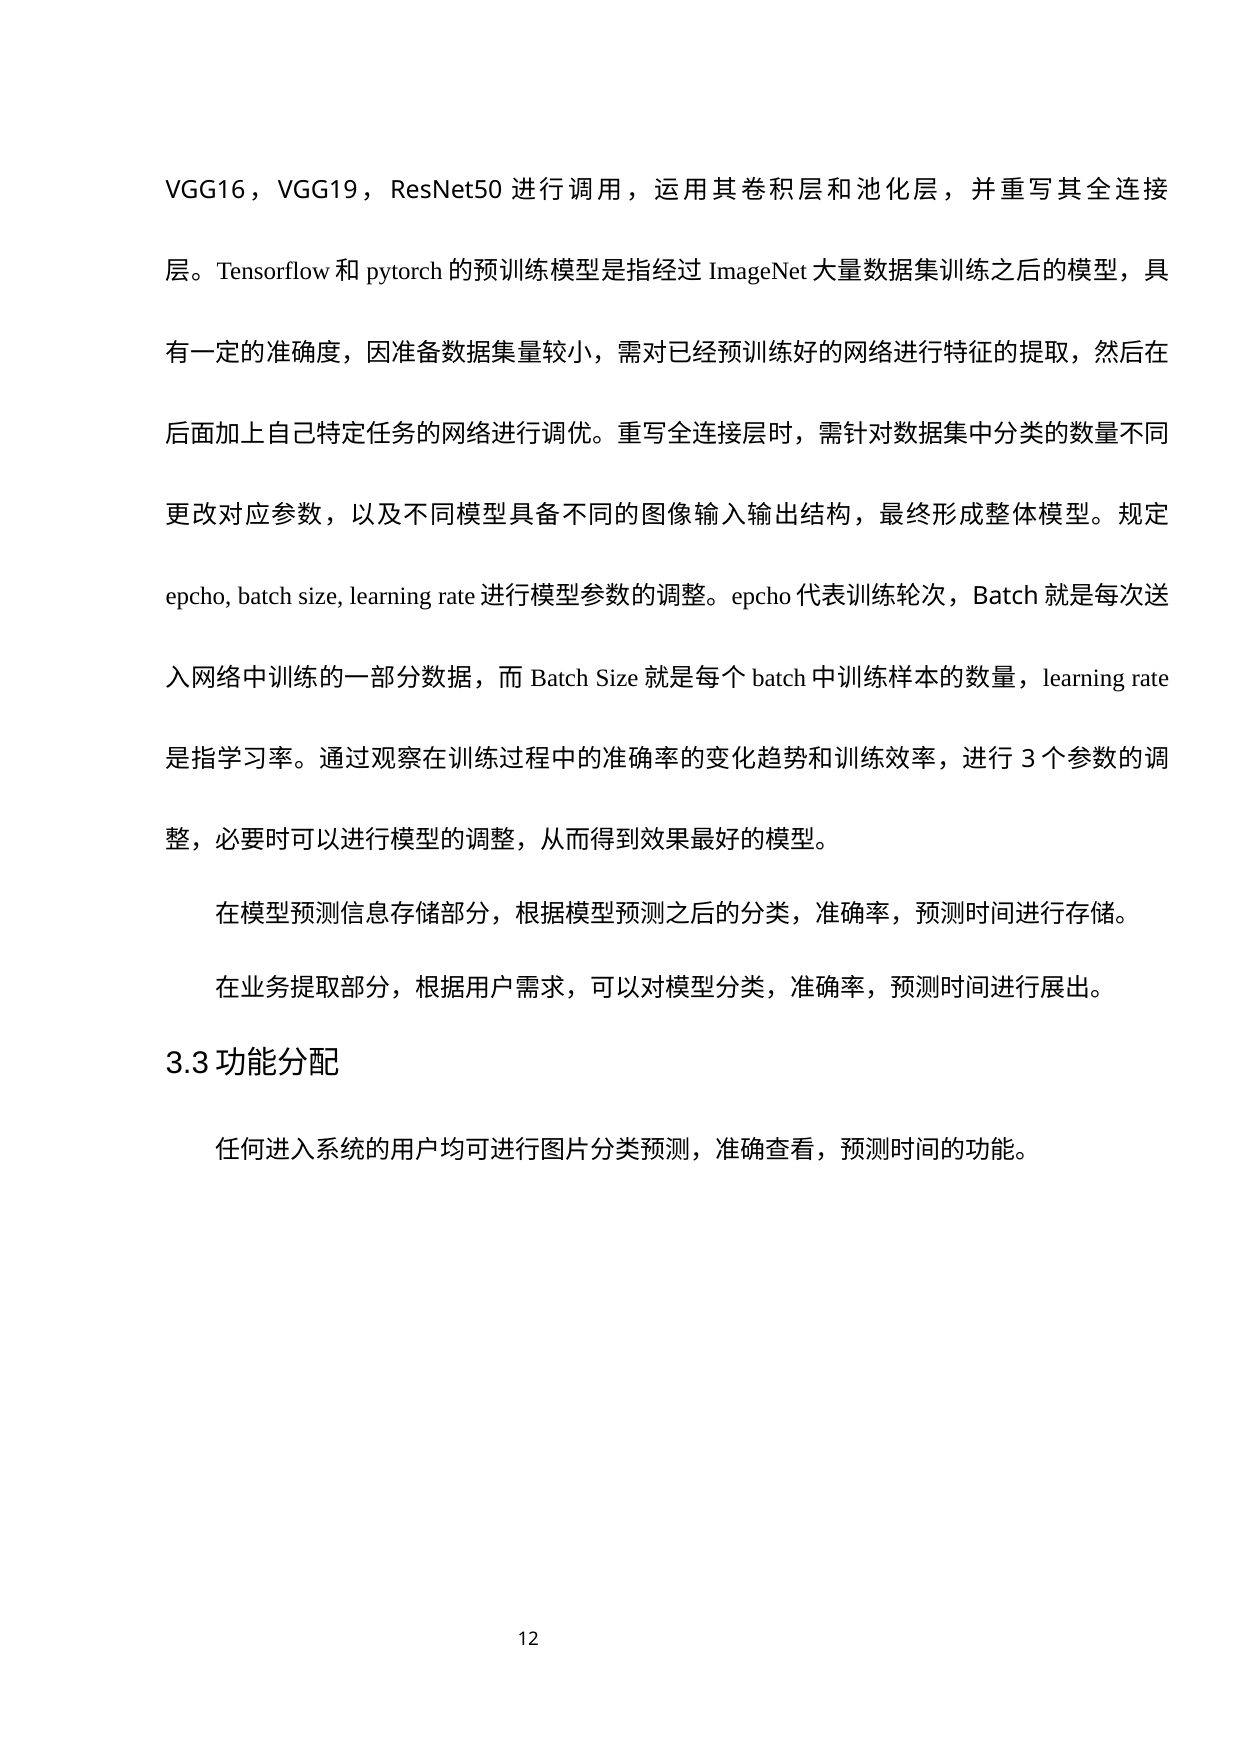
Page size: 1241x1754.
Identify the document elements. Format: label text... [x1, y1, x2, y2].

text 在模型预测信息存储部分，根据模型预测之后的分类，准确率，预测时间进行存储。 [165, 879, 1169, 944]
text 任何进入系统的用户均可进行图片分类预测，准确查看，预测时间的功能。 [165, 1115, 1169, 1180]
subtitle 3.3功能分配 [165, 1027, 1169, 1092]
text 在业务提取部分，根据用户需求，可以对模型分类，准确率，预测时间进行展出。 [165, 953, 1169, 1018]
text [165, 155, 1169, 870]
